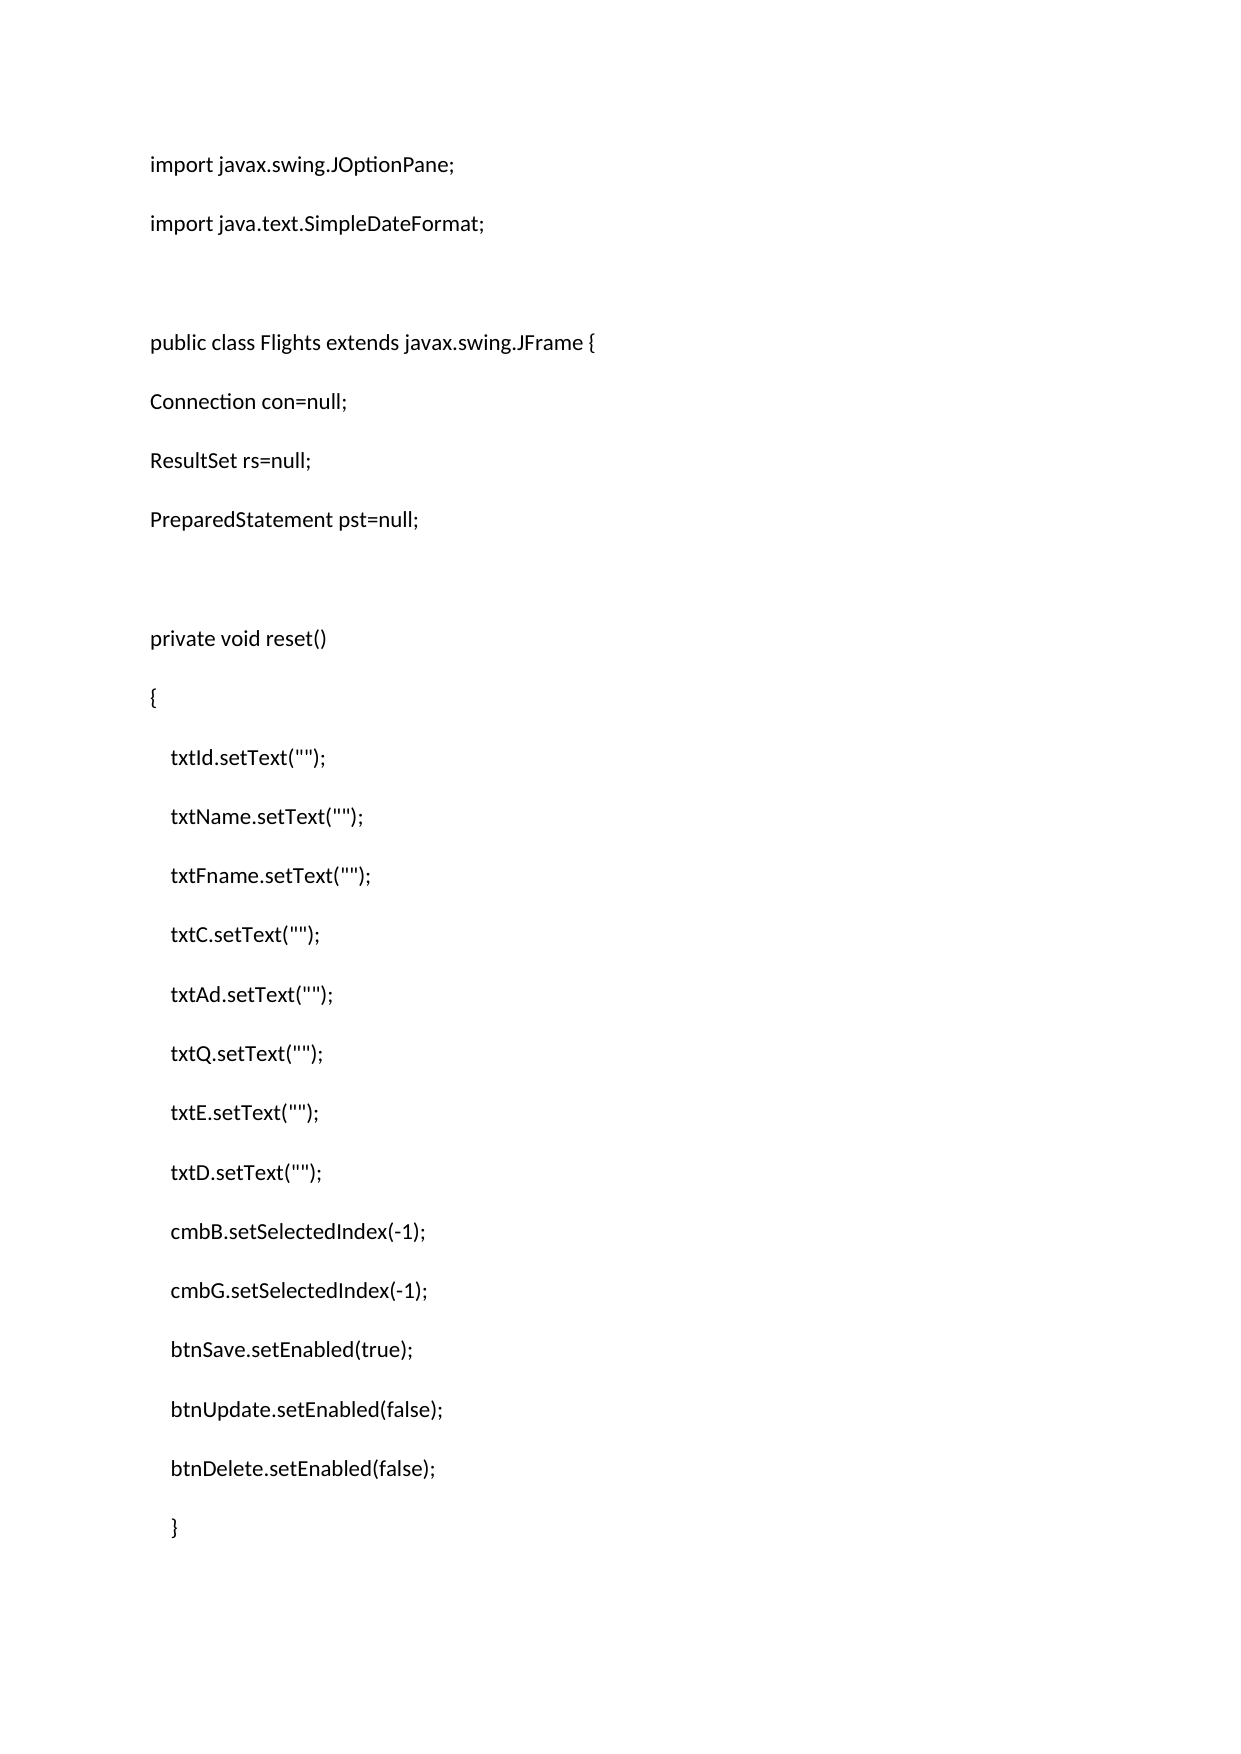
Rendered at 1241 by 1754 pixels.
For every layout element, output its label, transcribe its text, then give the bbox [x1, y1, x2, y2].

text txtName.setText(""); [150, 802, 1090, 830]
text ResultSet rs=null; [150, 446, 1090, 474]
text } [150, 1513, 1090, 1541]
text txtE.setText(""); [150, 1098, 1090, 1126]
text public class Flights extends javax.swing.JFrame { [150, 328, 1090, 356]
text txtId.setText(""); [150, 743, 1090, 771]
text btnSave.setEnabled(true); [150, 1335, 1090, 1363]
text txtQ.setText(""); [150, 1039, 1090, 1067]
text txtC.setText(""); [150, 921, 1090, 948]
text { [150, 683, 1090, 711]
text cmbB.setSelectedIndex(-1); [150, 1217, 1090, 1245]
text Connection con=null; [150, 387, 1090, 415]
text import javax.swing.JOptionPane; [150, 150, 1090, 178]
text txtD.setText(""); [150, 1158, 1090, 1186]
text private void reset() [150, 624, 1090, 652]
text import java.text.SimpleDateFormat; [150, 209, 1090, 237]
text cmbG.setSelectedIndex(-1); [150, 1276, 1090, 1304]
text txtAd.setText(""); [150, 980, 1090, 1008]
text btnUpdate.setEnabled(false); [150, 1395, 1090, 1423]
text btnDelete.setEnabled(false); [150, 1454, 1090, 1482]
text txtFname.setText(""); [150, 861, 1090, 889]
text PreparedStatement pst=null; [150, 506, 1090, 534]
